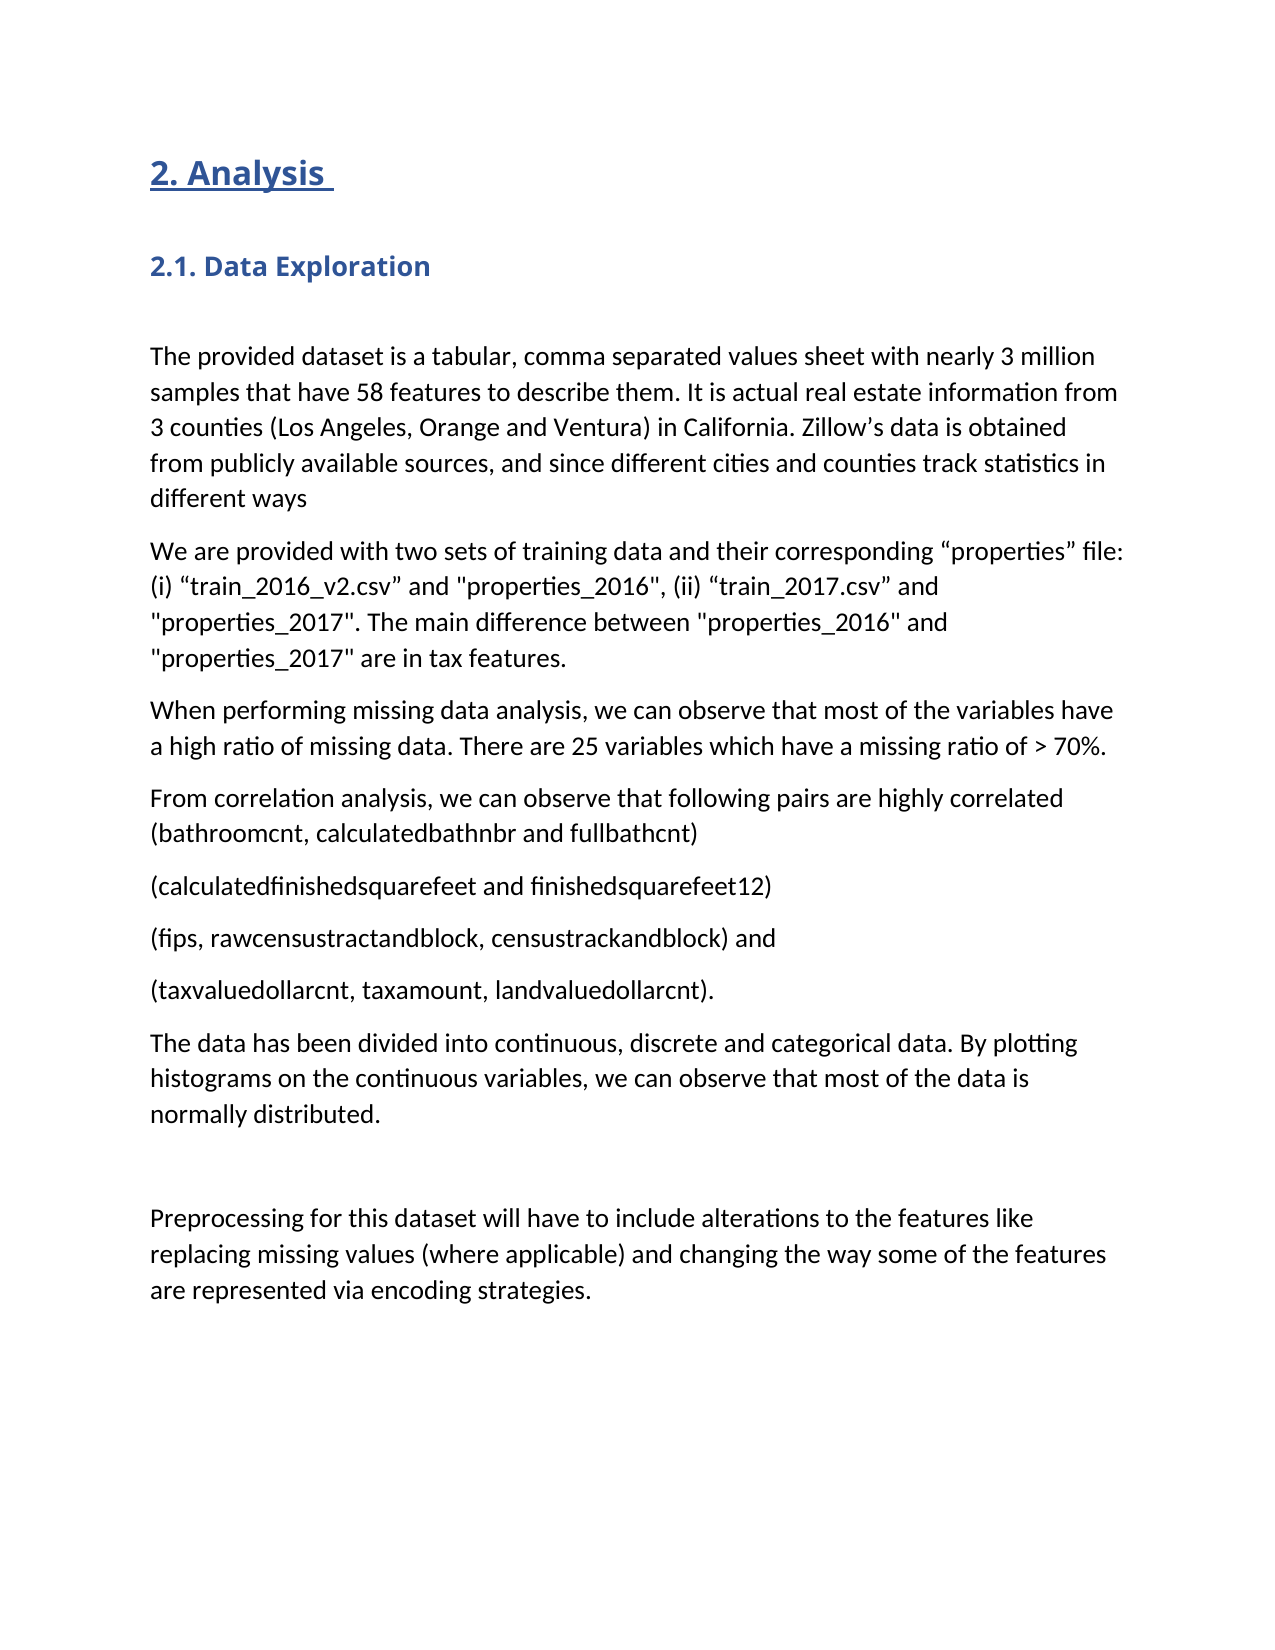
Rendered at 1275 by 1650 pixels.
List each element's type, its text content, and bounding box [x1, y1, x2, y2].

text From correlation analysis, we can observe that following pairs are highly correlated (bathroomcnt, calculatedbathnbr and fullbathcnt) [150, 781, 1125, 850]
subtitle 2. Analysis [150, 150, 1125, 195]
text We are provided with two sets of training data and their corresponding “properties” file: (i) “train_2016_v2.csv” and "properties_2016", (ii) “train_2017.csv” and "properties_2017". The main difference between "properties_2016" and "properties_2017" are in tax features. [150, 534, 1125, 674]
subtitle 2.1. Data Exploration [150, 247, 1125, 284]
text (calculatedfinishedsquarefeet and finishedsquarefeet12) [150, 869, 1125, 902]
text The provided dataset is a tabular, comma separated values sheet with nearly 3 million samples that have 58 features to describe them. It is actual real estate information from 3 counties (Los Angeles, Orange and Ventura) in California. Zillow’s data is obtained from publicly available sources, and since different cities and counties track statistics in different ways [150, 339, 1125, 515]
text Preprocessing for this dataset will have to include alterations to the features like replacing missing values (where applicable) and changing the way some of the features are represented via encoding strategies. [150, 1202, 1125, 1306]
text The data has been divided into continuous, discrete and categorical data. By plotting histograms on the continuous variables, we can observe that most of the data is normally distributed. [150, 1026, 1125, 1130]
text (taxvaluedollarcnt, taxamount, landvaluedollarcnt). [150, 973, 1125, 1007]
text When performing missing data analysis, we can observe that most of the variables have a high ratio of missing data. There are 25 variables which have a missing ratio of > 70%. [150, 693, 1125, 762]
text (fips, rawcensustractandblock, censustrackandblock) and [150, 921, 1125, 954]
